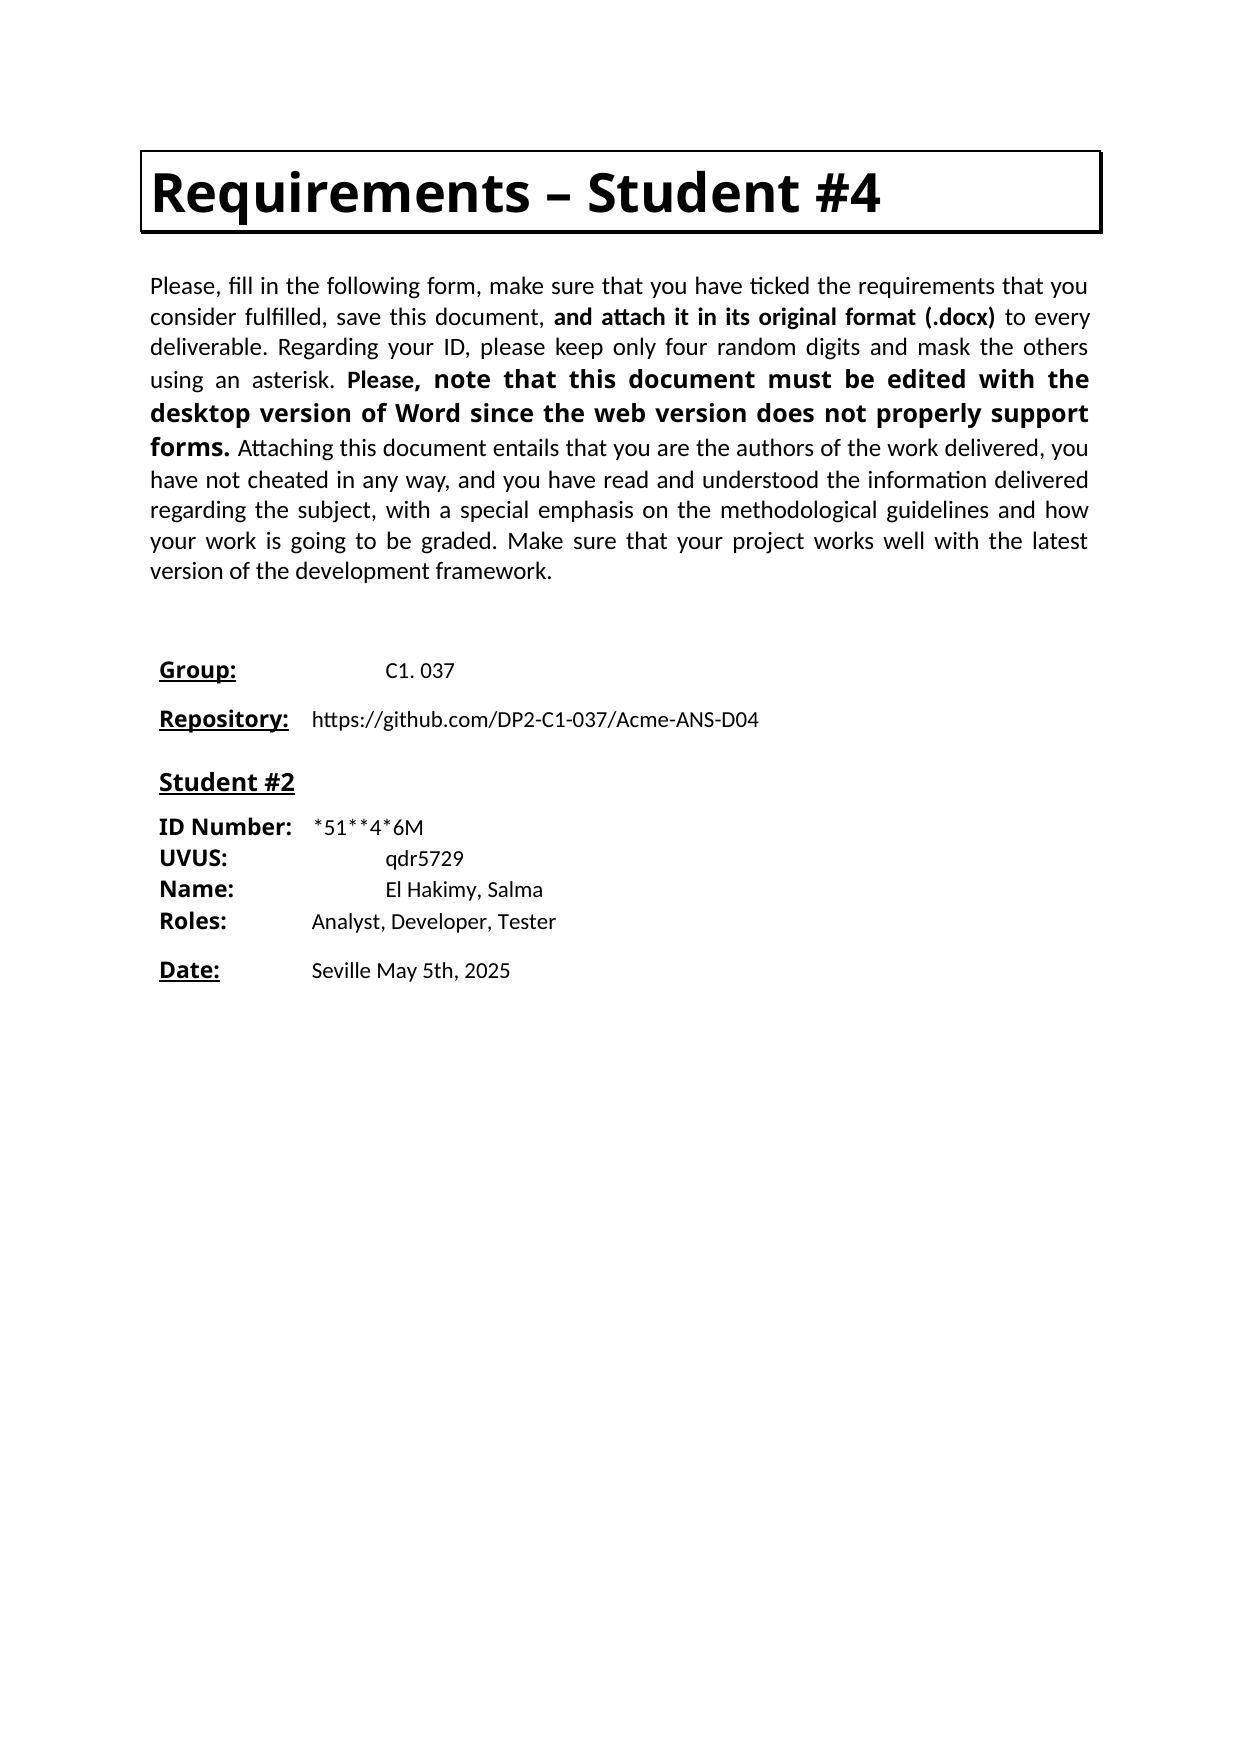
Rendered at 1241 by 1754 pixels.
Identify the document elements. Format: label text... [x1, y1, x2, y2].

table_cell Repository: [150, 694, 1090, 743]
table_cell Date: [150, 945, 1090, 994]
table_cell Student #2 ID Number: UVUS: Name: Roles: [150, 743, 1090, 945]
table_header Group: [150, 645, 1090, 694]
text Please, fill in the following form, make sure that you have ticked the requirements that you consider fulfilled, save this document, and attach it in its original format (.docx) to every deliverable. Regarding your ID, please keep only four random digits and mask the others using an asterisk. Please, note that this document must be edited with the desktop version of Word since the web version does not properly support forms. Attaching this document entails that you are the authors of the work delivered, you have not cheated in any way, and you have read and understood the information delivered regarding the subject, with a special emphasis on the methodological guidelines and how your work is going to be graded. Make sure that your project works well with the latest version of the development framework. [150, 270, 1090, 586]
subtitle Requirements – Student #4 [142, 152, 1099, 230]
